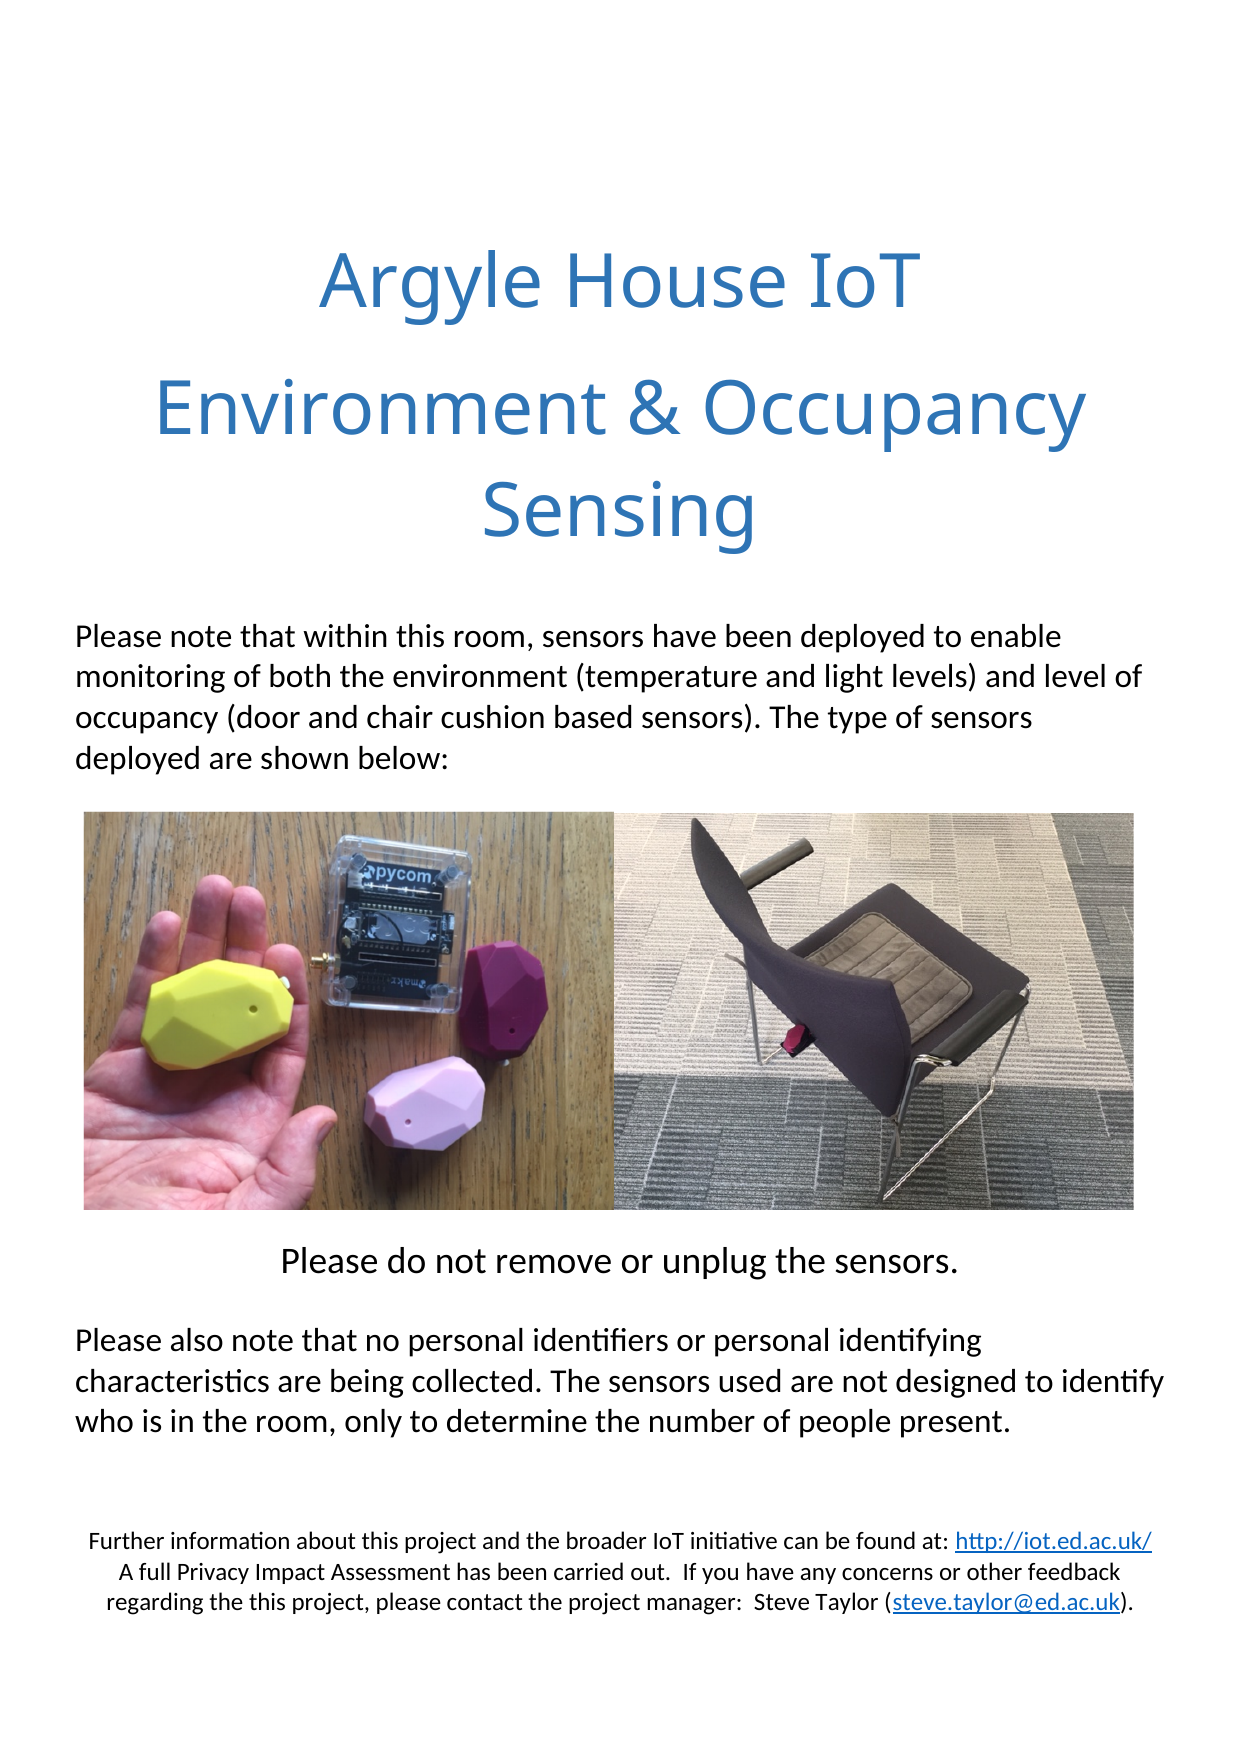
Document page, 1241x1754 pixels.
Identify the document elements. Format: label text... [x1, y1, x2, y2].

subtitle Argyle House IoT [75, 227, 1165, 329]
text A full Privacy Impact Assessment has been carried out. If you have any concerns or other feedback regarding the this project, please contact the project manager: Steve Taylor (steve.taylor@ed.ac.uk). [75, 1556, 1165, 1617]
text Further information about this project and the broader IoT initiative can be found at: http://iot.ed.ac.uk/ [75, 1525, 1165, 1556]
text Please note that within this room, sensors have been deployed to enable monitoring of both the environment (temperature and light levels) and level of occupancy (door and chair cushion based sensors). The type of sensors deployed are shown below: [75, 615, 1165, 778]
text Please do not remove or unplug the sensors. [75, 1237, 1165, 1283]
text Please also note that no personal identifiers or personal identifying characteristics are being collected. The sensors used are not designed to identify who is in the room, only to determine the number of people present. [75, 1319, 1165, 1441]
picture [84, 812, 1134, 1210]
subtitle Environment & Occupancy Sensing [75, 354, 1165, 559]
